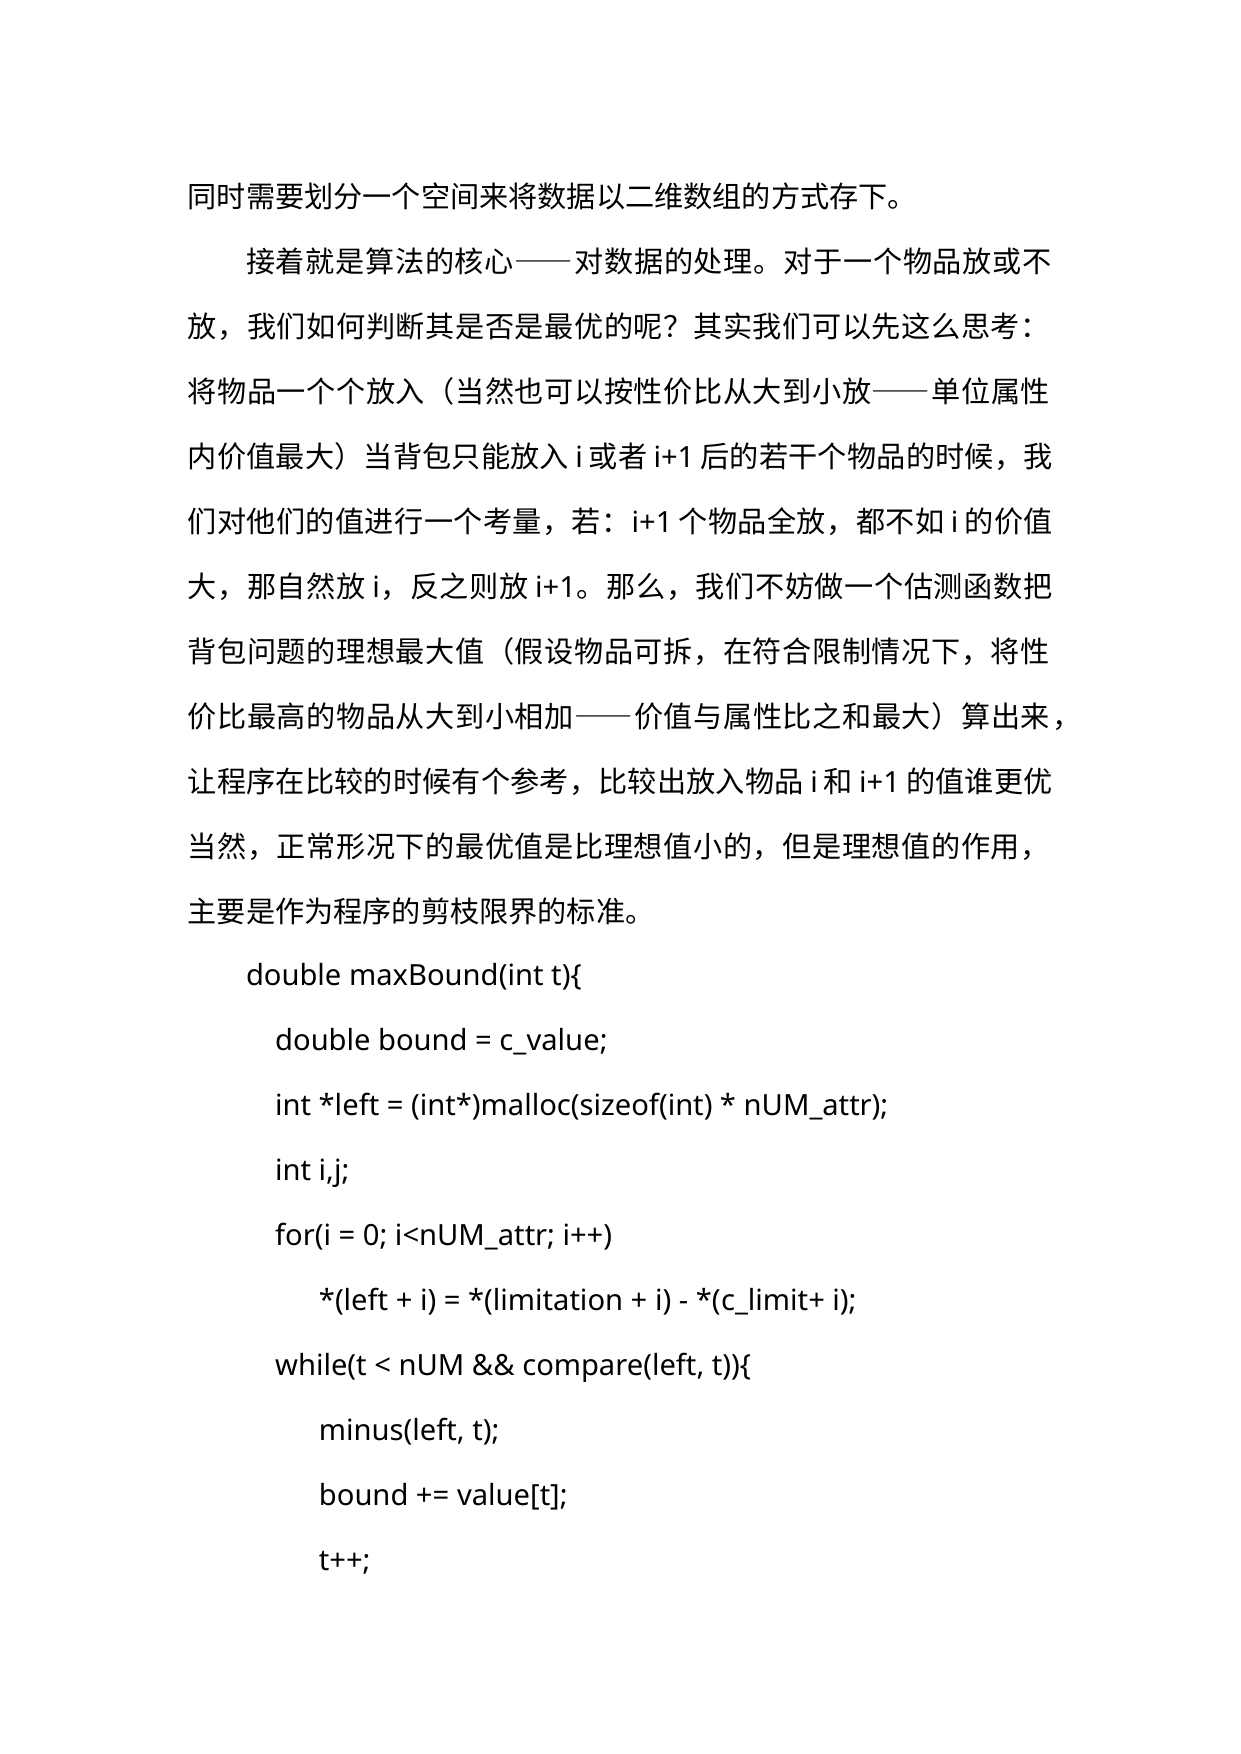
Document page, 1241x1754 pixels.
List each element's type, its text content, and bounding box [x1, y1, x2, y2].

text minus(left, t); [187, 1397, 1053, 1462]
text double maxBound(int t){ [187, 942, 1053, 1007]
text while(t < nUM && compare(left, t)){ [187, 1332, 1053, 1397]
text 接着就是算法的核心——对数据的处理。对于一个物品放或不放，我们如何判断其是否是最优的呢？其实我们可以先这么思考：将物品一个个放入（当然也可以按性价比从大到小放——单位属性内价值最大）当背包只能放入i或者i+1后的若干个物品的时候，我们对他们的值进行一个考量，若：i+1个物品全放，都不如i的价值大，那自然放i，反之则放i+1。那么，我们不妨做一个估测函数把背包问题的理想最大值（假设物品可拆，在符合限制情况下，将性价比最高的物品从大到小相加——价值与属性比之和最大）算出来，让程序在比较的时候有个参考，比较出放入物品i和i+1的值谁更优。当然，正常形况下的最优值是比理想值小的，但是理想值的作用，主要是作为程序的剪枝限界的标准。 [187, 227, 1053, 942]
text *(left + i) = *(limitation + i) - *(c_limit+ i); [187, 1267, 1053, 1332]
text int *left = (int*)malloc(sizeof(int) * nUM_attr); [187, 1072, 1053, 1137]
text bound += value[t]; [187, 1462, 1053, 1527]
text int i,j; [187, 1137, 1053, 1202]
text 同时需要划分一个空间来将数据以二维数组的方式存下。 [187, 162, 1053, 227]
text t++; [187, 1527, 1053, 1592]
text for(i = 0; i<nUM_attr; i++) [187, 1202, 1053, 1267]
text double bound = c_value; [187, 1007, 1053, 1072]
